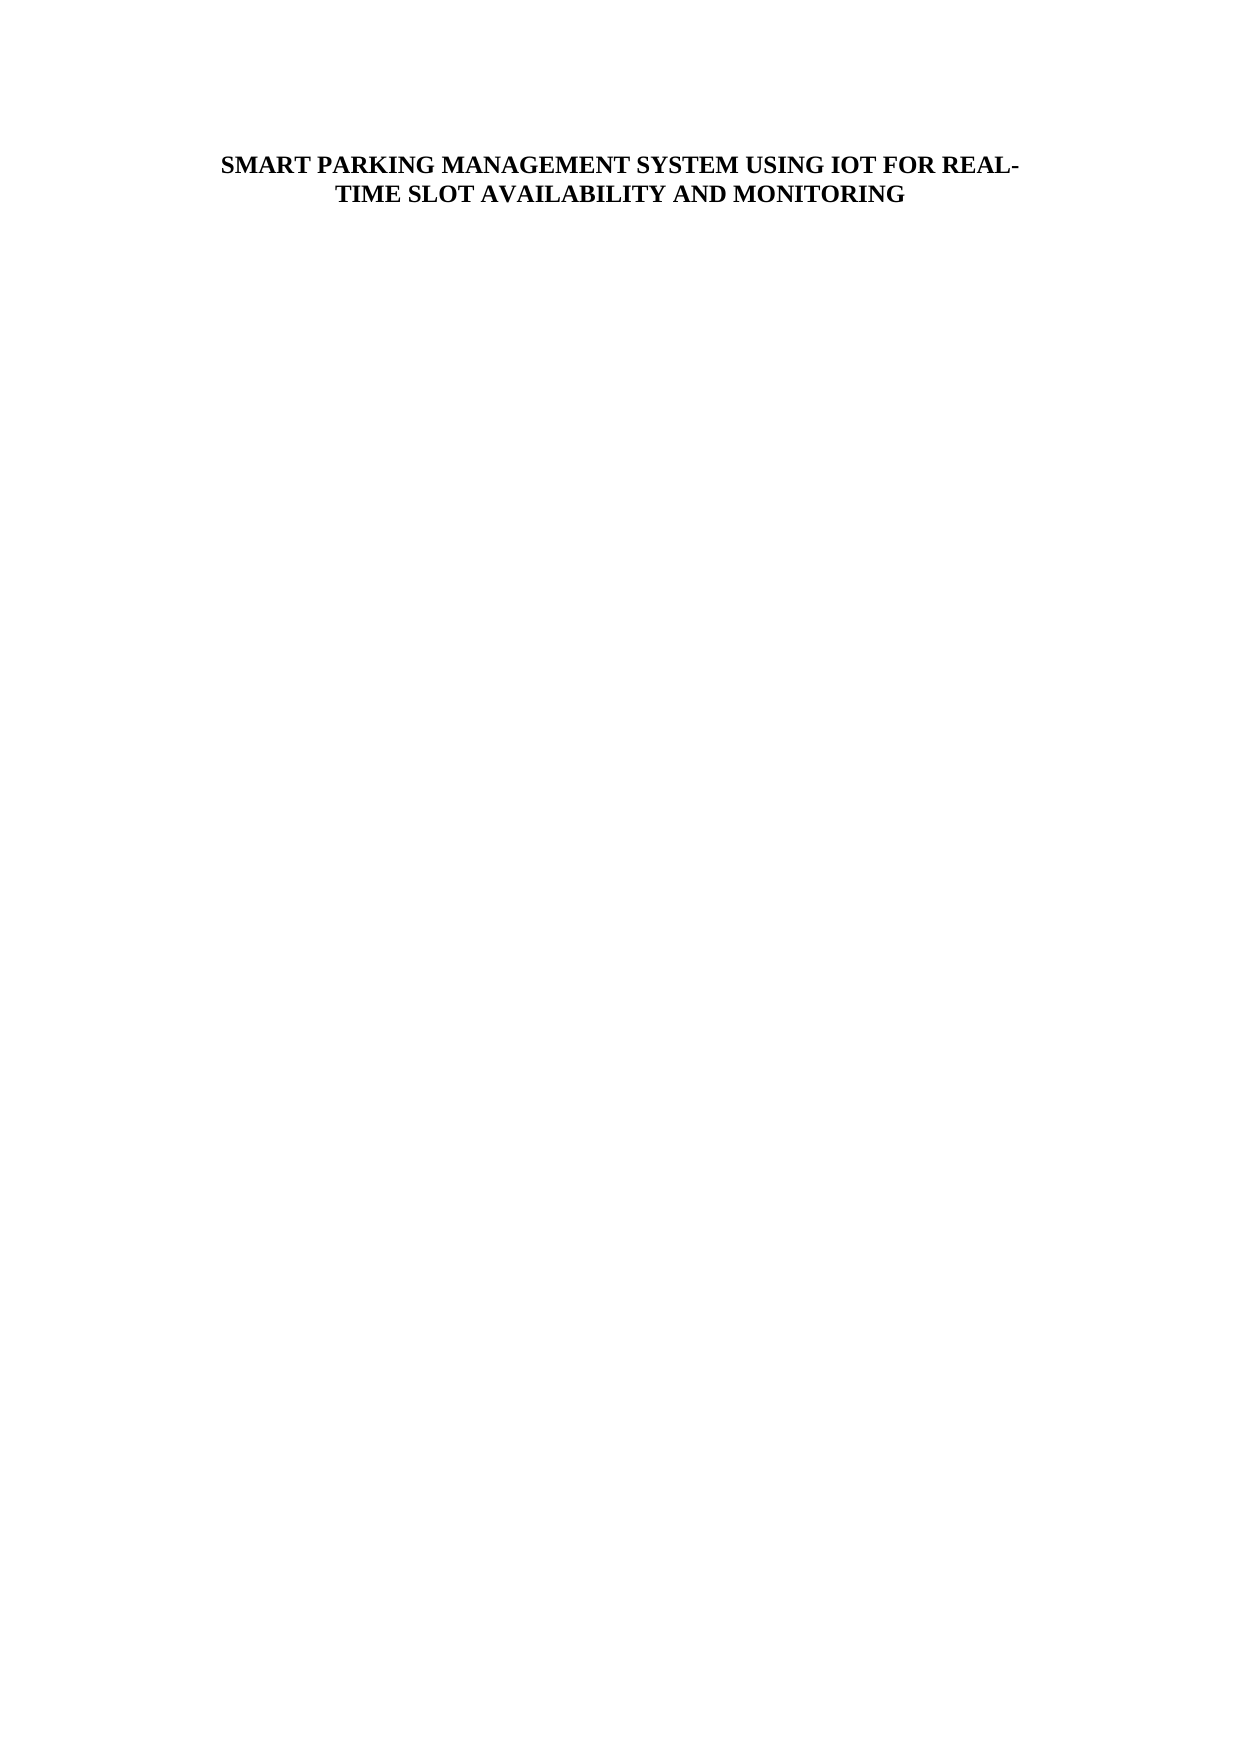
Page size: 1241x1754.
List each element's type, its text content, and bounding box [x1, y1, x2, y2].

text SMART PARKING MANAGEMENT SYSTEM USING IOT FOR REAL-TIME SLOT AVAILABILITY AND MONITORING [187, 150, 1053, 207]
